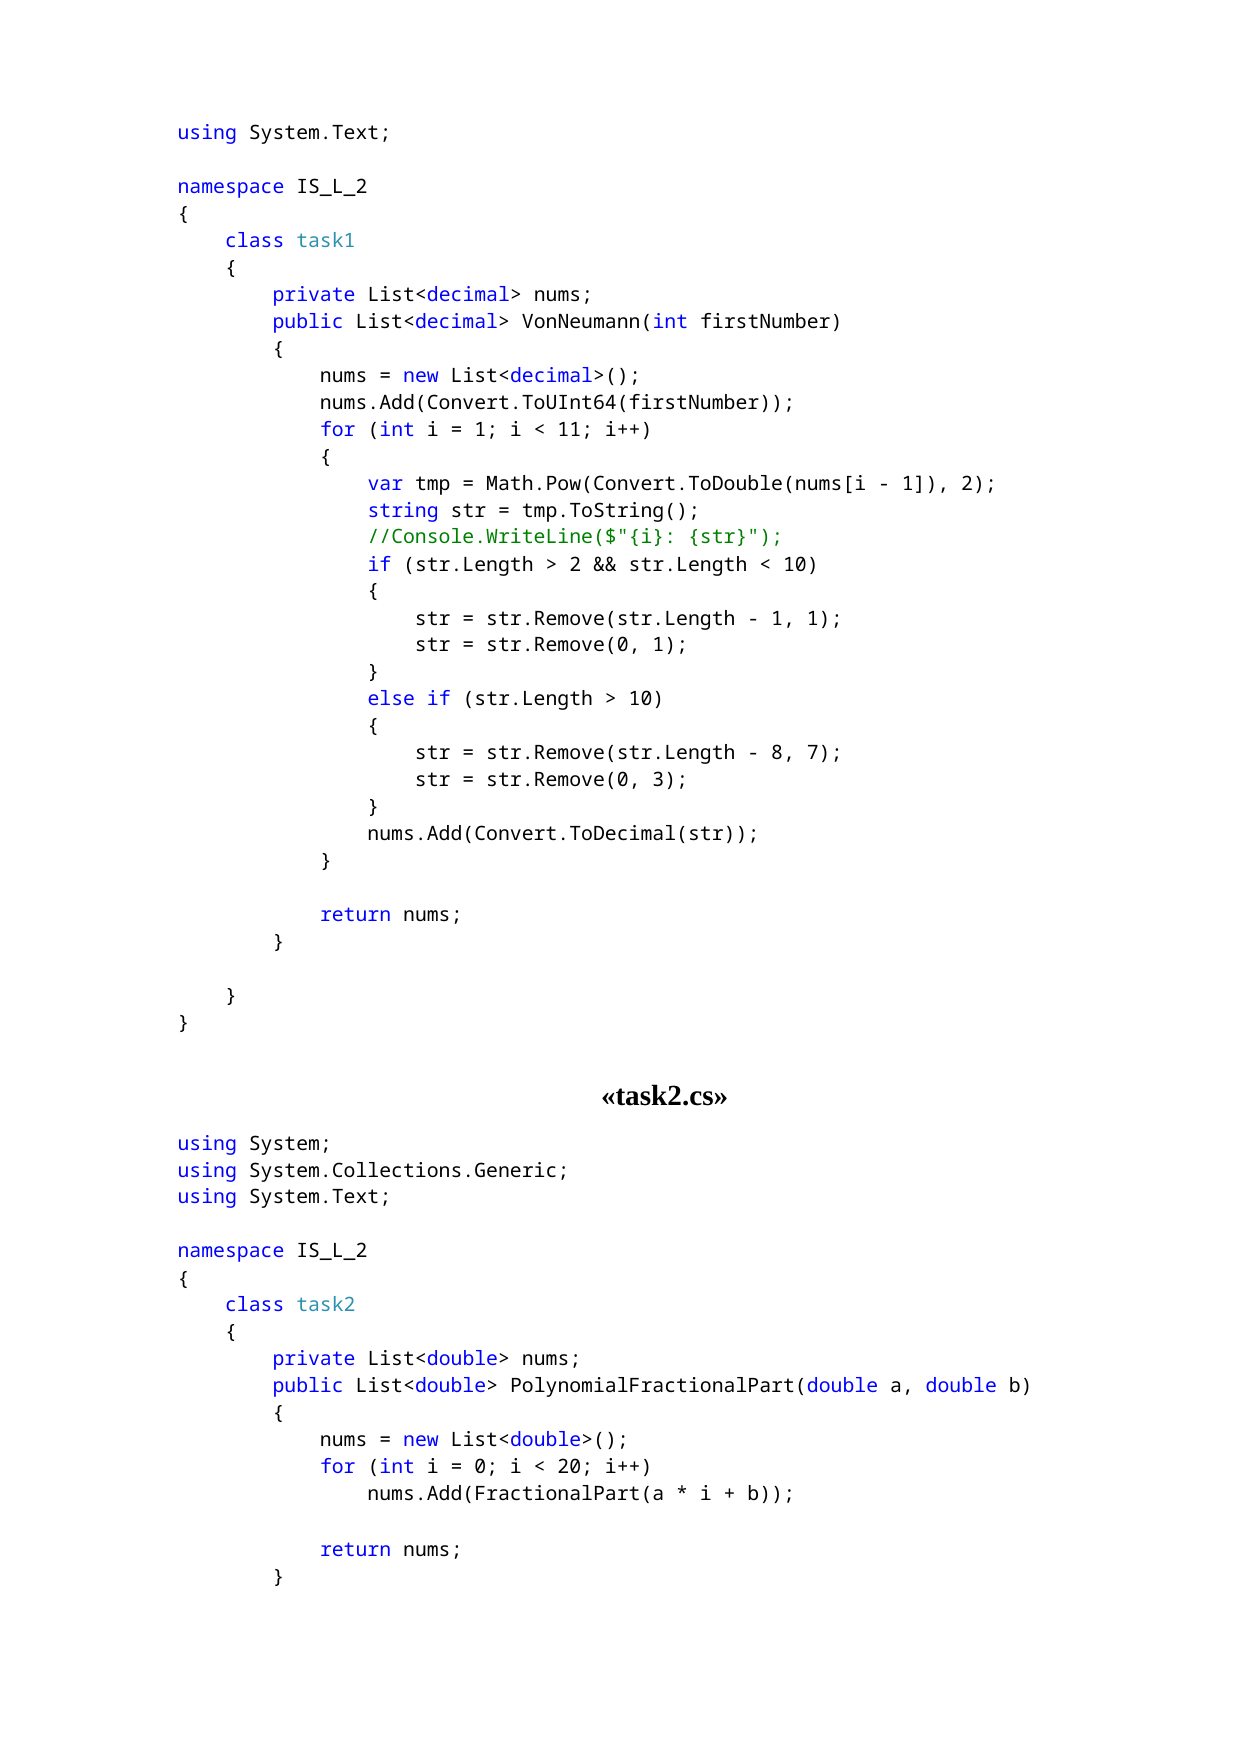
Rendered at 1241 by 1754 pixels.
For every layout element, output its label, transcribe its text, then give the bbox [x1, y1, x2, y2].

text str = str.Remove(str.Length - 8, 7); [177, 739, 1152, 766]
text class task1 [177, 226, 1152, 253]
text { [177, 1399, 1152, 1426]
text else if (str.Length > 10) [177, 685, 1152, 712]
text } [177, 1008, 1152, 1035]
text namespace IS_L_2 [177, 1237, 1152, 1264]
text //Console.WriteLine($"{i}: {str}"); [177, 523, 1152, 550]
text { [177, 712, 1152, 739]
text for (int i = 1; i < 11; i++) [177, 415, 1152, 442]
text for (int i = 0; i < 20; i++) [177, 1453, 1152, 1479]
text public List<decimal> VonNeumann(int firstNumber) [177, 307, 1152, 334]
text using System.Text; [177, 118, 1152, 145]
text str = str.Remove(0, 3); [177, 766, 1152, 793]
text { [177, 1318, 1152, 1345]
text nums.Add(Convert.ToDecimal(str)); [177, 819, 1152, 847]
text class task2 [177, 1291, 1152, 1318]
text return nums; [177, 901, 1152, 927]
text nums = new List<double>(); [177, 1426, 1152, 1453]
text return nums; [177, 1535, 1152, 1562]
text if (str.Length > 2 && str.Length < 10) [177, 550, 1152, 577]
text } [177, 793, 1152, 819]
text namespace IS_L_2 [177, 172, 1152, 199]
text string str = tmp.ToString(); [177, 496, 1152, 523]
text } [177, 1562, 1152, 1589]
text nums = new List<decimal>(); [177, 361, 1152, 388]
text using System.Collections.Generic; [177, 1156, 1152, 1183]
text } [177, 847, 1152, 873]
text var tmp = Math.Pow(Convert.ToDouble(nums[i - 1]), 2); [177, 469, 1152, 496]
text { [177, 1264, 1152, 1291]
text } [177, 658, 1152, 685]
text public List<double> PolynomialFractionalPart(double a, double b) [177, 1372, 1152, 1399]
text private List<double> nums; [177, 1345, 1152, 1372]
text { [177, 334, 1152, 361]
text str = str.Remove(0, 1); [177, 631, 1152, 658]
text { [177, 577, 1152, 604]
text nums.Add(Convert.ToUInt64(firstNumber)); [177, 388, 1152, 415]
text { [177, 253, 1152, 280]
text } [177, 927, 1152, 954]
text } [177, 981, 1152, 1008]
text «task2.cs» [177, 1078, 1152, 1112]
text using System; [177, 1129, 1152, 1156]
text { [177, 442, 1152, 469]
text str = str.Remove(str.Length - 1, 1); [177, 604, 1152, 631]
text { [177, 199, 1152, 226]
text private List<decimal> nums; [177, 280, 1152, 307]
text nums.Add(FractionalPart(a * i + b)); [177, 1479, 1152, 1507]
text using System.Text; [177, 1183, 1152, 1210]
